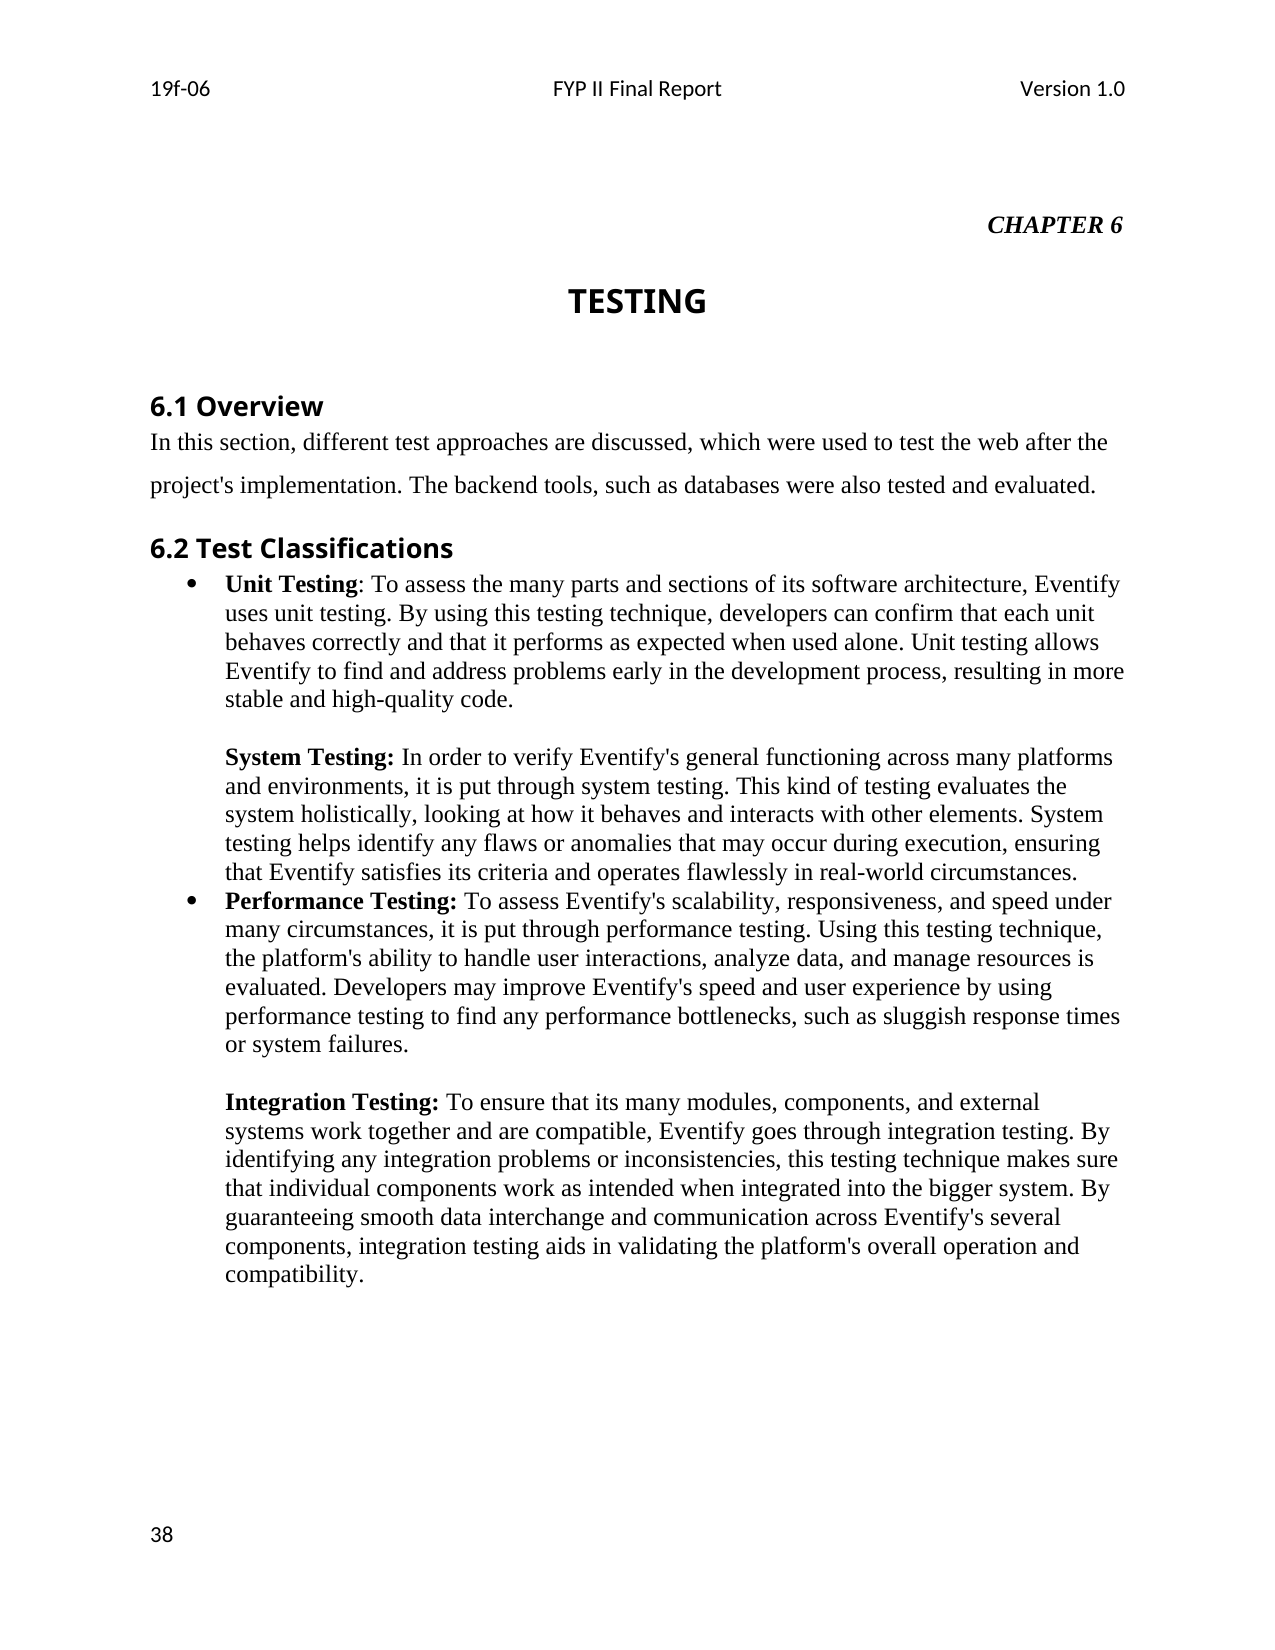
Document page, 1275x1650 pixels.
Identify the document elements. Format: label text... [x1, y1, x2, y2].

subtitle TESTING [150, 278, 1125, 323]
text In this section, different test approaches are discussed, which were used to test the web after the project's implementation. The backend tools, such as databases were also tested and evaluated. [150, 427, 1125, 499]
subtitle 6.2 Test Classifications [150, 530, 1125, 567]
subtitle 6.1 Overview [150, 387, 1125, 424]
list Unit Testing: To assess the many parts and sections of its software architecture, Eventify uses unit testing. By using this testing technique, developers can confirm that each unit behaves correctly and that it performs as expected when used alone. Unit testing allows Eventify to find and address problems early in the development process, resulting in more stable and high-quality code. System Testing: In order to verify Eventify's general functioning across many platforms and environments, it is put through system testing. This kind of testing evaluates the system holistically, looking at how it behaves and interacts with other elements. System testing helps identify any flaws or anomalies that may occur during execution, ensuring that Eventify satisfies its criteria and operates flawlessly in real-world circumstances. [187, 569, 1125, 886]
text CHAPTER 6 [150, 210, 1125, 238]
list Performance Testing: To assess Eventify's scalability, responsiveness, and speed under many circumstances, it is put through performance testing. Using this testing technique, the platform's ability to handle user interactions, analyze data, and manage resources is evaluated. Developers may improve Eventify's speed and user experience by using performance testing to find any performance bottlenecks, such as sluggish response times or system failures. Integration Testing: To ensure that its many modules, components, and external systems work together and are compatible, Eventify goes through integration testing. By identifying any integration problems or inconsistencies, this testing technique makes sure that individual components work as intended when integrated into the bigger system. By guaranteeing smooth data interchange and communication across Eventify's several components, integration testing aids in validating the platform's overall operation and compatibility. [187, 886, 1125, 1288]
